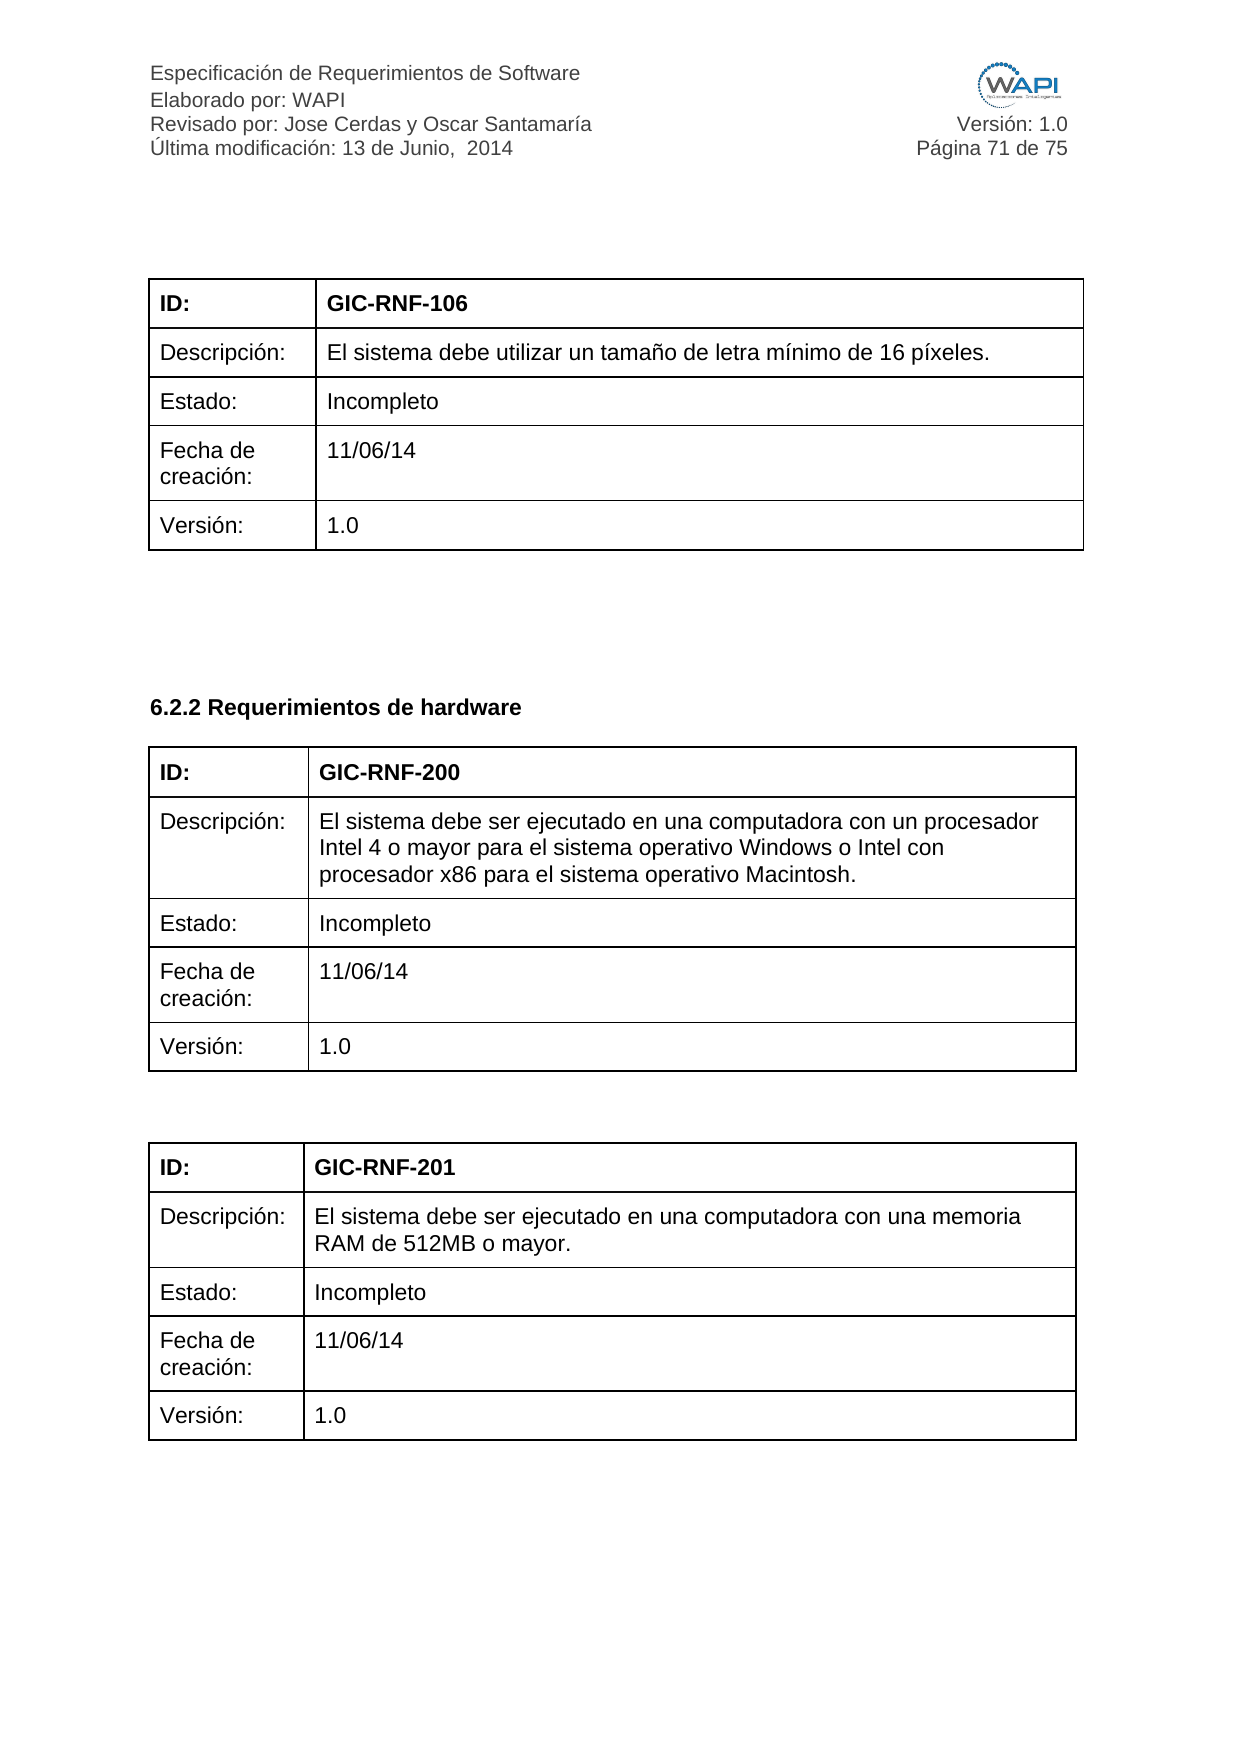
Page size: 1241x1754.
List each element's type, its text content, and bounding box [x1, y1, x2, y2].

table_cell Estado: [150, 899, 308, 946]
table_cell El sistema debe utilizar un tamaño de letra mínimo de 16 píxeles. [317, 329, 1083, 376]
table_cell Estado: [150, 1268, 303, 1315]
table_cell Incompleto [305, 1268, 1075, 1315]
table_cell Descripción: [150, 329, 315, 376]
table_cell Descripción: [150, 1193, 303, 1266]
table_cell 11/06/14 [309, 948, 1075, 1021]
table_header GIC-RNF-106 [317, 280, 1083, 327]
table_header GIC-RNF-200 [309, 748, 1075, 796]
table_cell 11/06/14 [305, 1317, 1075, 1390]
table_cell Versión: [150, 1023, 308, 1070]
table_cell Fecha de creación: [150, 948, 308, 1021]
subtitle Requerimientos de hardware [150, 693, 1090, 720]
table_header GIC-RNF-201 [305, 1144, 1075, 1191]
table_cell Descripción: [150, 798, 308, 897]
table_cell 1.0 [317, 501, 1083, 548]
table_cell 1.0 [309, 1023, 1075, 1070]
table_cell Estado: [150, 378, 315, 425]
table_header ID: [150, 280, 315, 327]
table_cell El sistema debe ser ejecutado en una computadora con una memoria RAM de 512MB o mayor. [305, 1193, 1075, 1266]
table_cell Fecha de creación: [150, 426, 315, 500]
table_cell 1.0 [305, 1392, 1075, 1439]
table_cell El sistema debe ser ejecutado en una computadora con un procesador Intel 4 o mayor para el sistema operativo Windows o Intel con procesador x86 para el sistema operativo Macintosh. [309, 798, 1075, 897]
table_cell Versión: [150, 501, 315, 548]
table_cell Incompleto [317, 378, 1083, 425]
table_cell Incompleto [309, 899, 1075, 946]
table_header ID: [150, 1144, 303, 1191]
table_header ID: [150, 748, 308, 796]
table_cell Versión: [150, 1392, 303, 1439]
table_cell Fecha de creación: [150, 1317, 303, 1390]
table_cell 11/06/14 [317, 426, 1083, 500]
picture [972, 59, 1068, 113]
